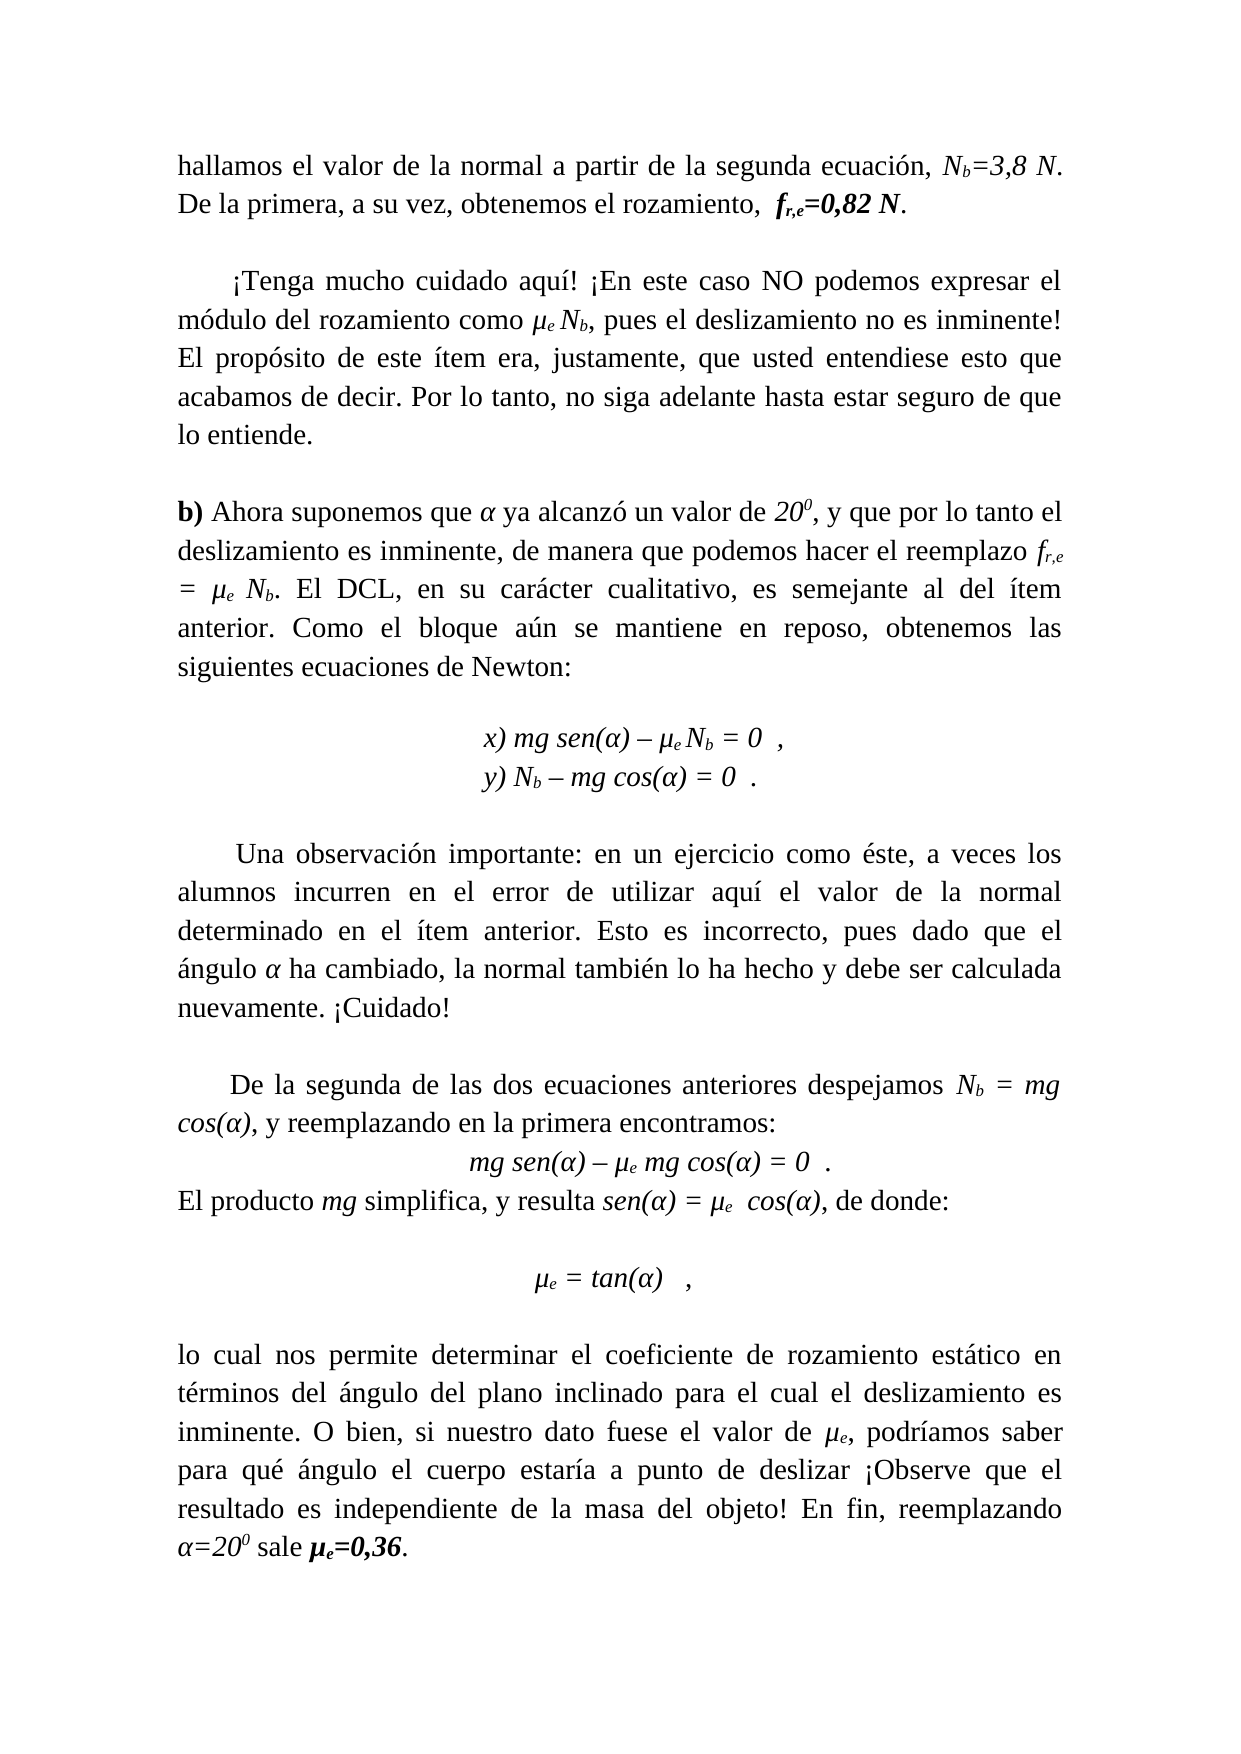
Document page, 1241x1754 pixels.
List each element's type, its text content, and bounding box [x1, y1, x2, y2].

text y) Nb – mg cos(α) = 0 . [177, 759, 1063, 792]
text El producto mg simplifica, y resulta sen(α) = μe cos(α), de donde: [177, 1183, 1063, 1216]
text b) Ahora suponemos que α ya alcanzó un valor de 200, y que por lo tanto el deslizamiento es inminente, de manera que podemos hacer el reemplazo fr,e = μe Nb. El DCL, en su carácter cualitativo, es semejante al del ítem anterior. Como el bloque aún se mantiene en reposo, obtenemos las siguientes ecuaciones de Newton: [177, 494, 1063, 682]
text Una observación importante: en un ejercicio como éste, a veces los alumnos incurren en el error de utilizar aquí el valor de la normal determinado en el ítem anterior. Esto es incorrecto, pues dado que el ángulo α ha cambiado, la normal también lo ha hecho y debe ser calculada nuevamente. ¡Cuidado! [177, 836, 1063, 1023]
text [177, 148, 1063, 220]
text De la segunda de las dos ecuaciones anteriores despejamos Nb = mg cos(α), y reemplazando en la primera encontramos: [177, 1067, 1063, 1139]
text x) mg sen(α) – μe Nb = 0 , [177, 720, 1063, 754]
text ¡Tenga mucho cuidado aquí! ¡En este caso NO podemos expresar el módulo del rozamiento como μe Nb, pues el deslizamiento no es inminente! El propósito de este ítem era, justamente, que usted entendiese esto que acabamos de decir. Por lo tanto, no siga adelante hasta estar seguro de que lo entiende. [177, 263, 1063, 451]
text μe = tan(α) , [177, 1260, 1063, 1293]
text mg sen(α) – μe mg cos(α) = 0 . [177, 1144, 1063, 1178]
text lo cual nos permite determinar el coeficiente de rozamiento estático en términos del ángulo del plano inclinado para el cual el deslizamiento es inminente. O bien, si nuestro dato fuese el valor de μe, podríamos saber para qué ángulo el cuerpo estaría a punto de deslizar ¡Observe que el resultado es independiente de la masa del objeto! En fin, reemplazando α=200 sale μe=0,36. [177, 1337, 1063, 1563]
